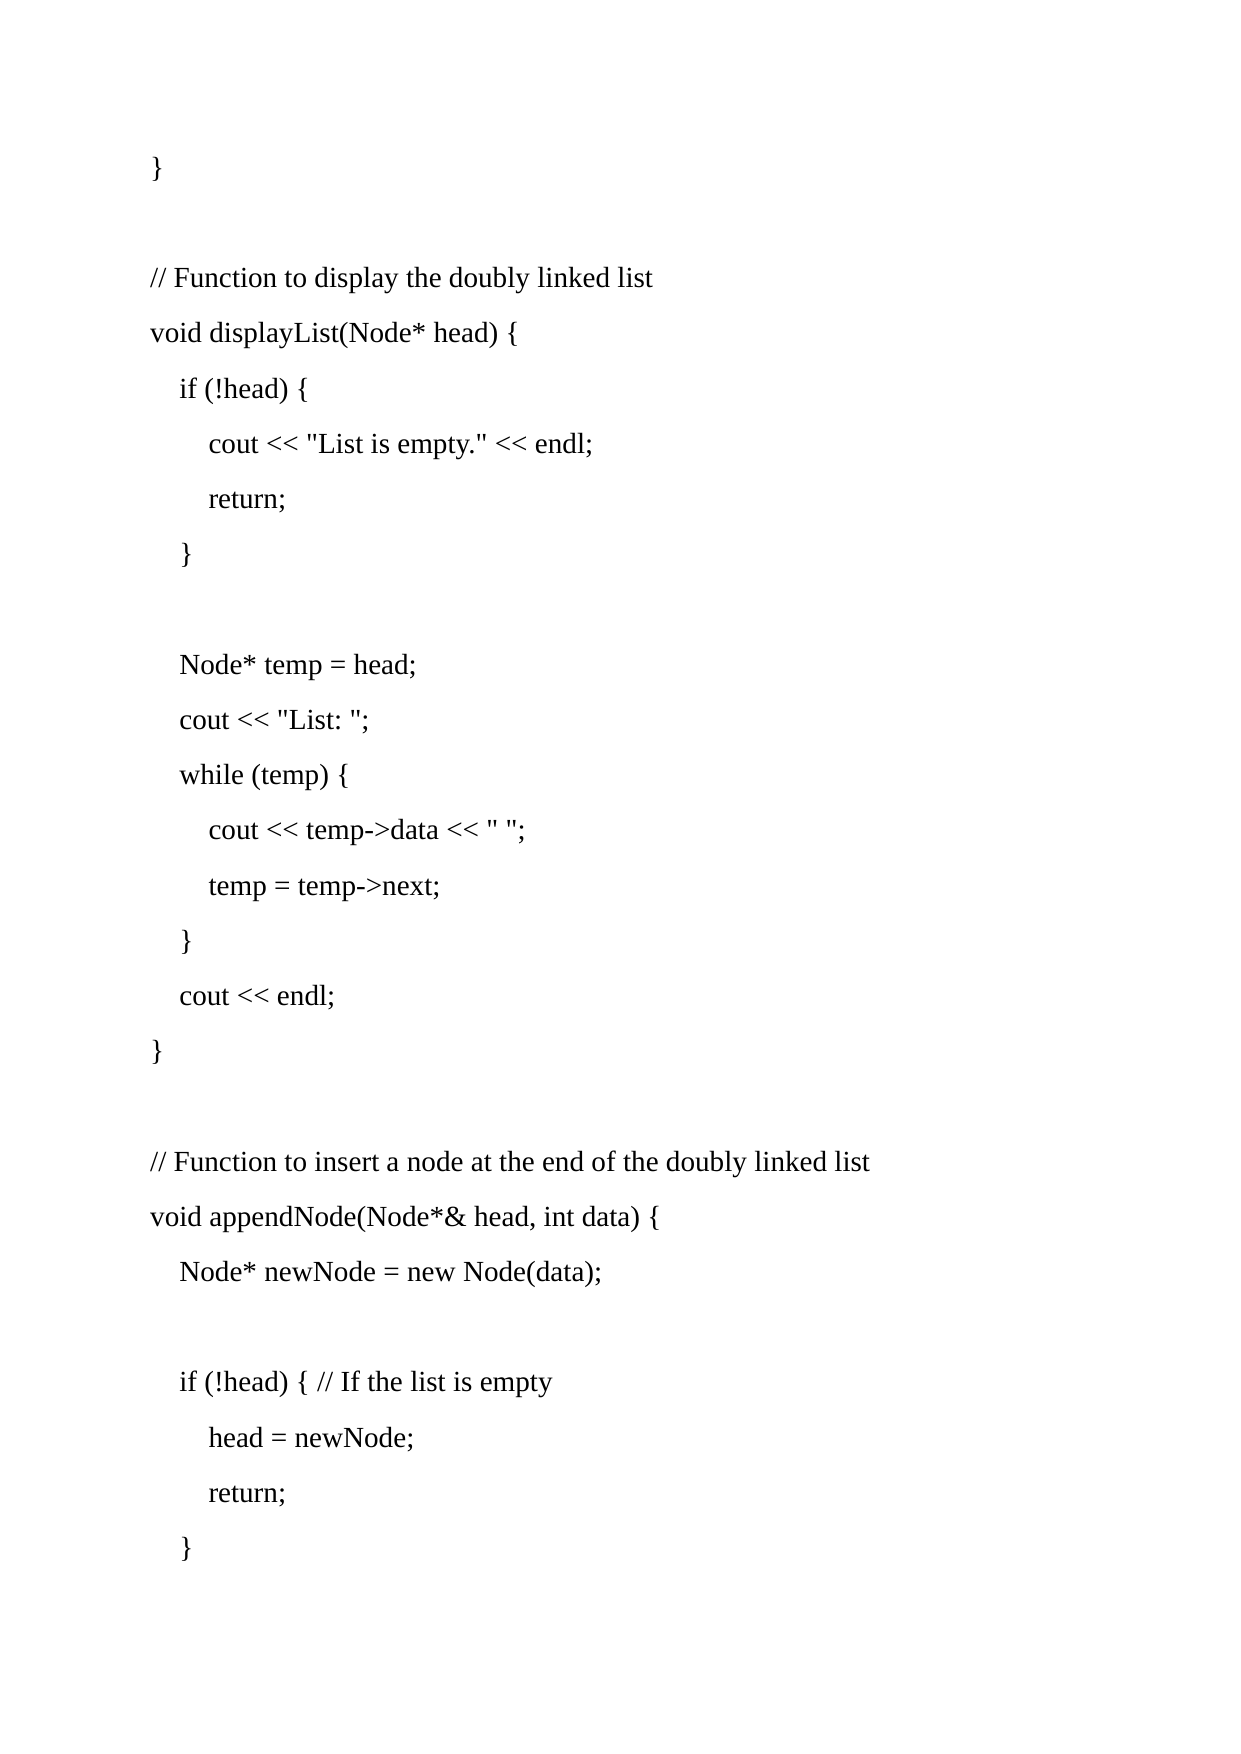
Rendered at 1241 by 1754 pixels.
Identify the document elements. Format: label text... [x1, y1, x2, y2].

text } [150, 923, 1090, 956]
text Node* temp = head; [150, 647, 1090, 680]
text } [150, 150, 1090, 183]
text if (!head) { [150, 371, 1090, 404]
text void appendNode(Node*& head, int data) { [150, 1199, 1090, 1232]
text } [150, 536, 1090, 570]
text head = newNode; [150, 1420, 1090, 1453]
text cout << endl; [150, 978, 1090, 1012]
text Node* newNode = new Node(data); [150, 1254, 1090, 1288]
text while (temp) { [150, 757, 1090, 791]
text // Function to insert a node at the end of the doubly linked list [150, 1144, 1090, 1177]
text cout << temp->data << " "; [150, 812, 1090, 846]
text return; [150, 481, 1090, 515]
text return; [150, 1475, 1090, 1508]
text void displayList(Node* head) { [150, 316, 1090, 349]
text } [150, 1033, 1090, 1067]
text temp = temp->next; [150, 868, 1090, 901]
text } [150, 1530, 1090, 1564]
text if (!head) { // If the list is empty [150, 1364, 1090, 1398]
text // Function to display the doubly linked list [150, 260, 1090, 294]
text cout << "List: "; [150, 702, 1090, 736]
text cout << "List is empty." << endl; [150, 426, 1090, 459]
